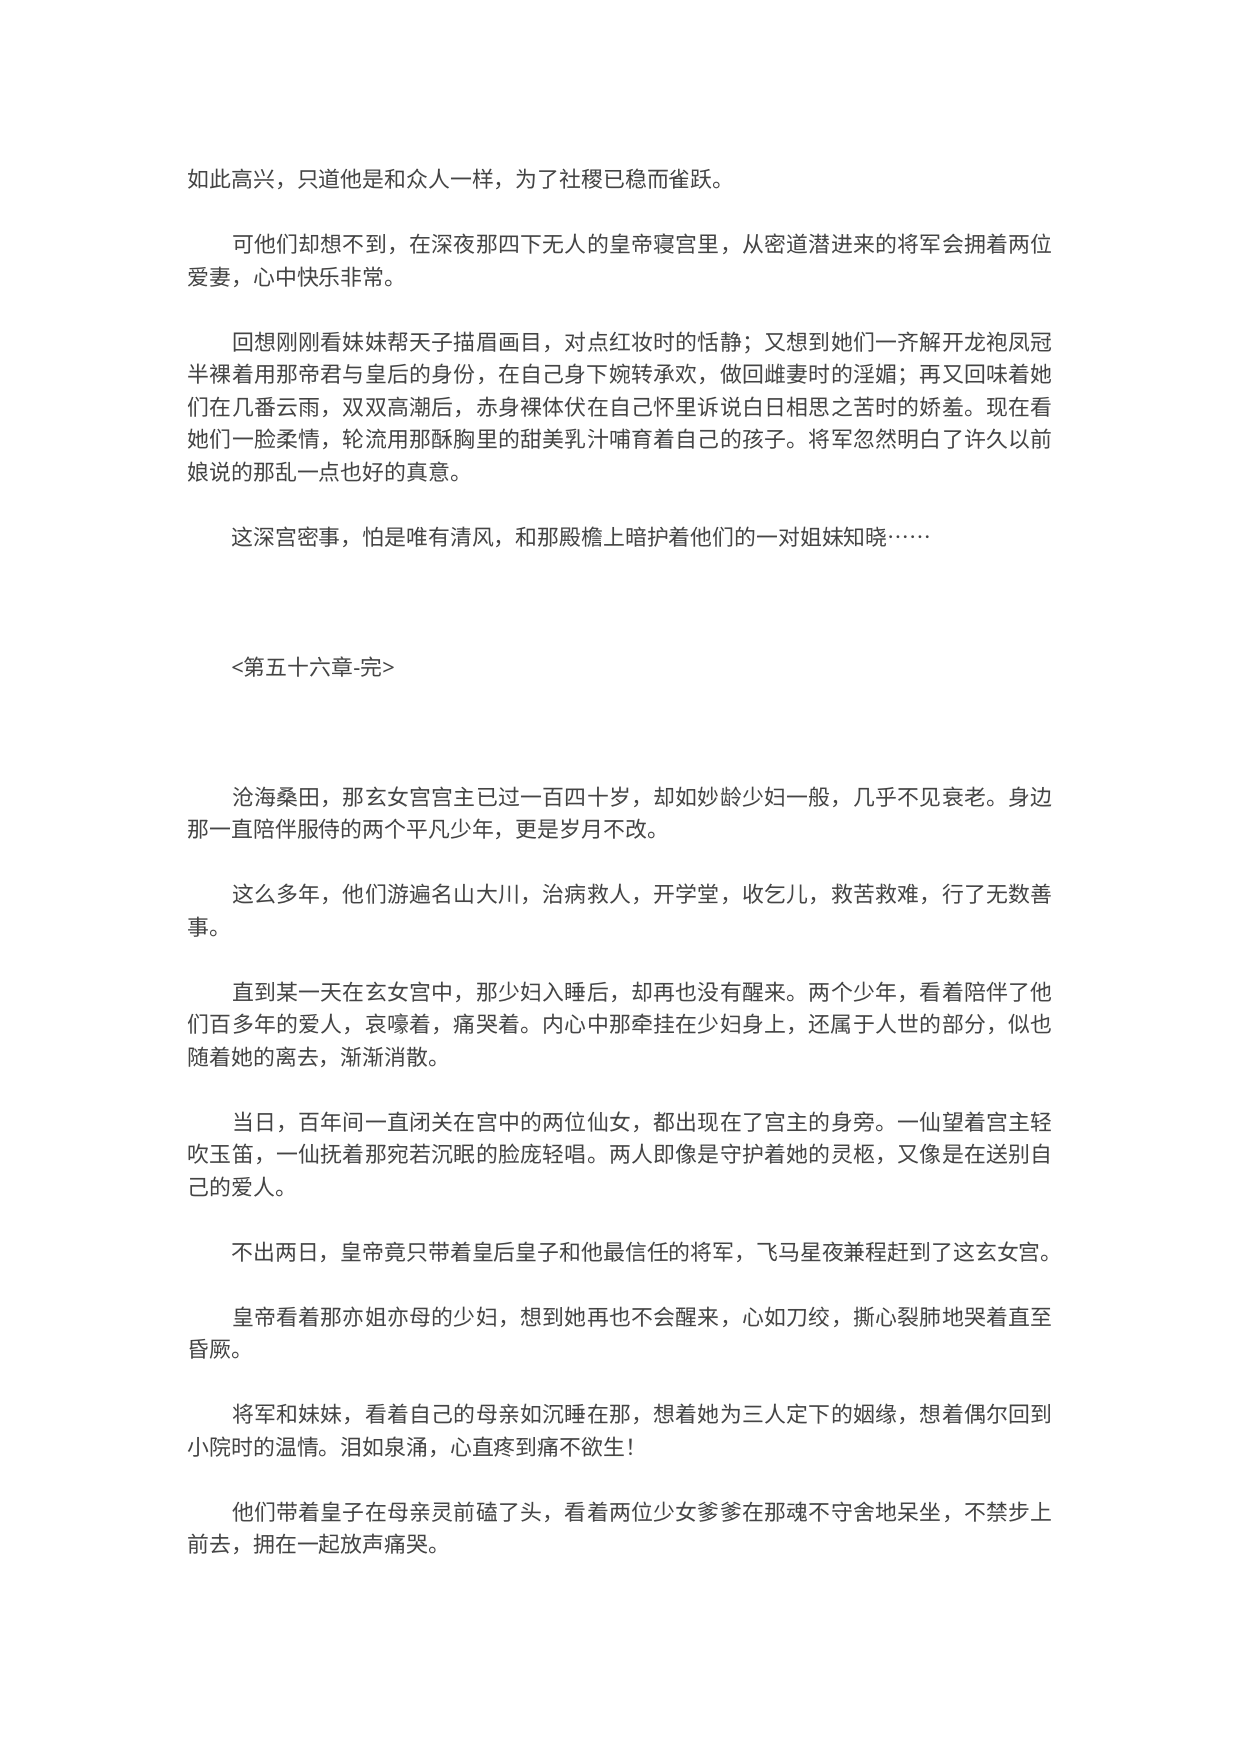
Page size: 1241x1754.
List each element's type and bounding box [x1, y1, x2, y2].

text [187, 162, 1053, 1559]
